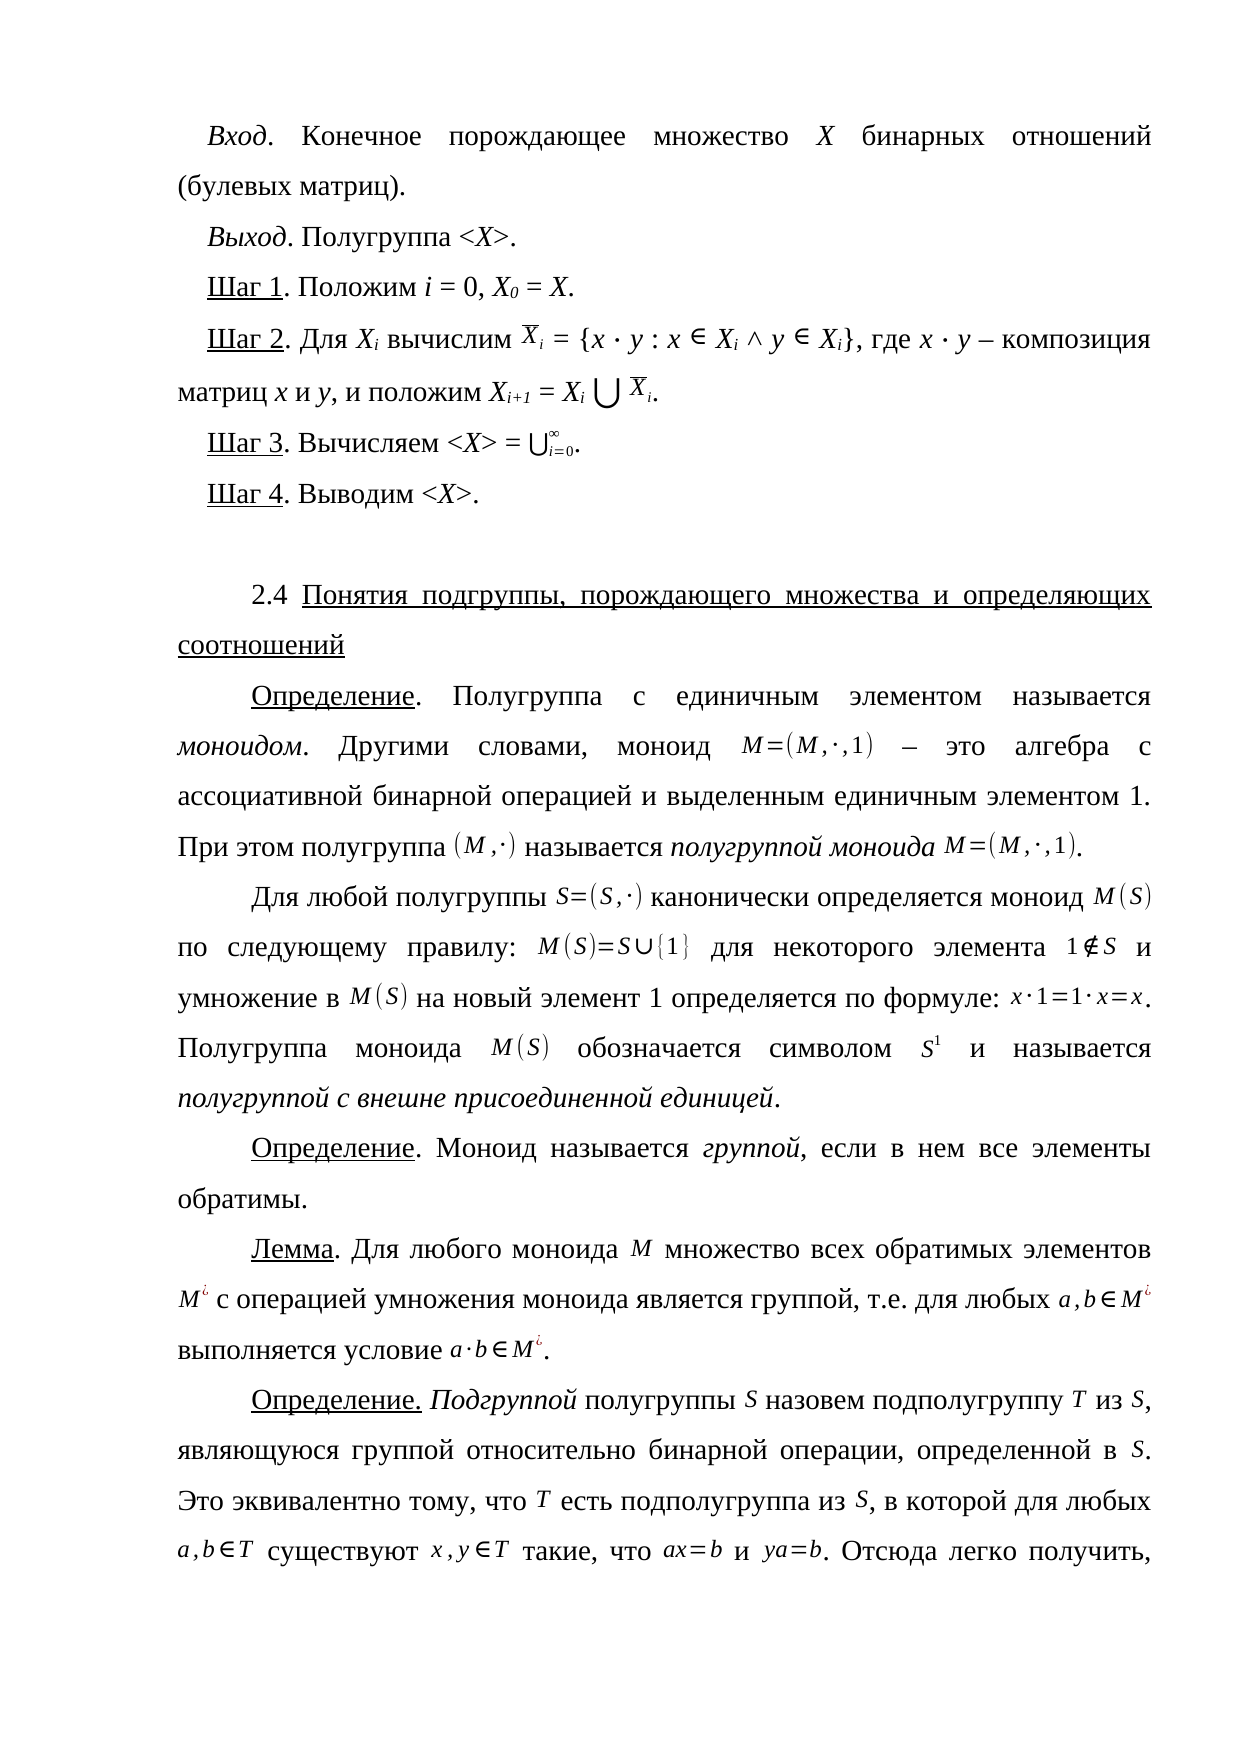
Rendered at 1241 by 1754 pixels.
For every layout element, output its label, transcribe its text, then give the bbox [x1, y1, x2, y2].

text Определение. Полугруппа с единичным элементом называется моноидом. Другими словами, моноид – это алгебра с ассоциативной бинарной операцией и выделенным единичным элементом 1. При этом полугруппа называется полугруппой моноида . [177, 678, 1152, 862]
text 2.4 Понятия подгруппы, порождающего множества и определяющих соотношений [177, 577, 1152, 661]
text Шаг 2. Для Xi вычислим = {x ⋅ y : x Xi ˄ y Xi}, где x ⋅ y – композиция матриц x и y, и положим Xi+1 = Xi ⋃ . [177, 319, 1152, 407]
text Определение. Моноид называется группой, если в нем все элементы обратимы. [177, 1131, 1152, 1214]
text Лемма. Для любого моноида множество всех обратимых элементов с операцией умножения моноида является группой, т.е. для любых выполняется условие . [177, 1231, 1152, 1365]
text Шаг 4. Выводим <X>. [177, 477, 1152, 510]
text Выход. Полугруппа <X>. [177, 219, 1152, 252]
text Для любой полугруппы канонически определяется моноид по следующему правилу: для некоторого элемента и умножение в на новый элемент 1 определяется по формуле: . Полугруппа моноида обозначается символом и называется полугруппой с внешне присоединенной единицей. [177, 879, 1152, 1114]
text Вход. Конечное порождающее множество X бинарных отношений (булевых матриц). [177, 118, 1152, 202]
text Шаг 1. Положим i = 0, X0 = X. [177, 269, 1152, 303]
text Шаг 3. Вычисляем <X> = . [177, 425, 1152, 460]
